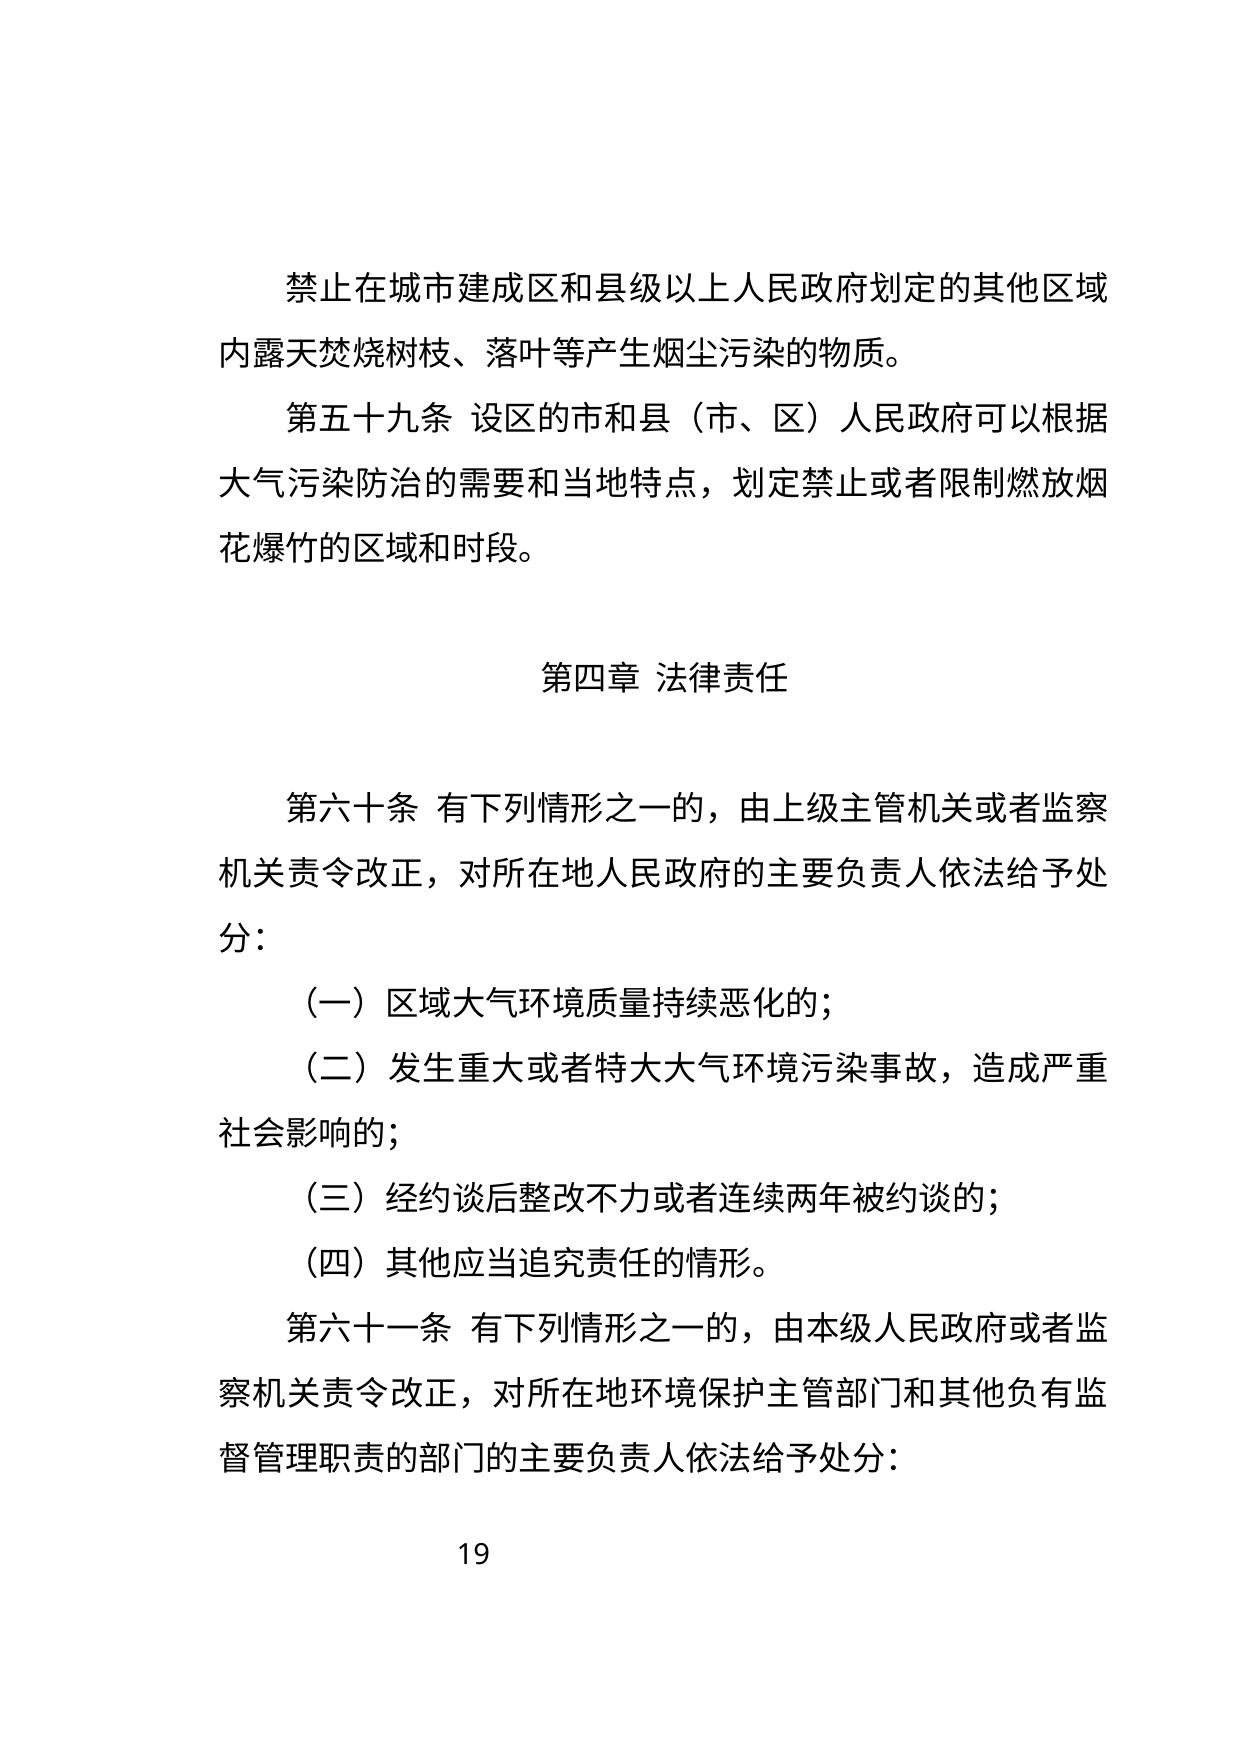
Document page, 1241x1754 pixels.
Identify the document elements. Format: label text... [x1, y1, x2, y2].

text 第六十一条 有下列情形之一的，由本级人民政府或者监察机关责令改正，对所在地环境保护主管部门和其他负有监督管理职责的部门的主要负责人依法给予处分： [218, 1293, 1110, 1488]
text 第五十九条 设区的市和县（市、区）人民政府可以根据大气污染防治的需要和当地特点，划定禁止或者限制燃放烟花爆竹的区域和时段。 [218, 383, 1110, 578]
text 禁止在城市建成区和县级以上人民政府划定的其他区域内露天焚烧树枝、落叶等产生烟尘污染的物质。 [218, 253, 1110, 383]
text 第六十条 有下列情形之一的，由上级主管机关或者监察机关责令改正，对所在地人民政府的主要负责人依法给予处分： [218, 773, 1110, 968]
text （二）发生重大或者特大大气环境污染事故，造成严重社会影响的； [218, 1033, 1110, 1163]
text （三）经约谈后整改不力或者连续两年被约谈的； [218, 1163, 1110, 1228]
text （四）其他应当追究责任的情形。 [218, 1228, 1110, 1293]
text （一）区域大气环境质量持续恶化的； [218, 968, 1110, 1033]
text 第四章 法律责任 [218, 643, 1110, 708]
